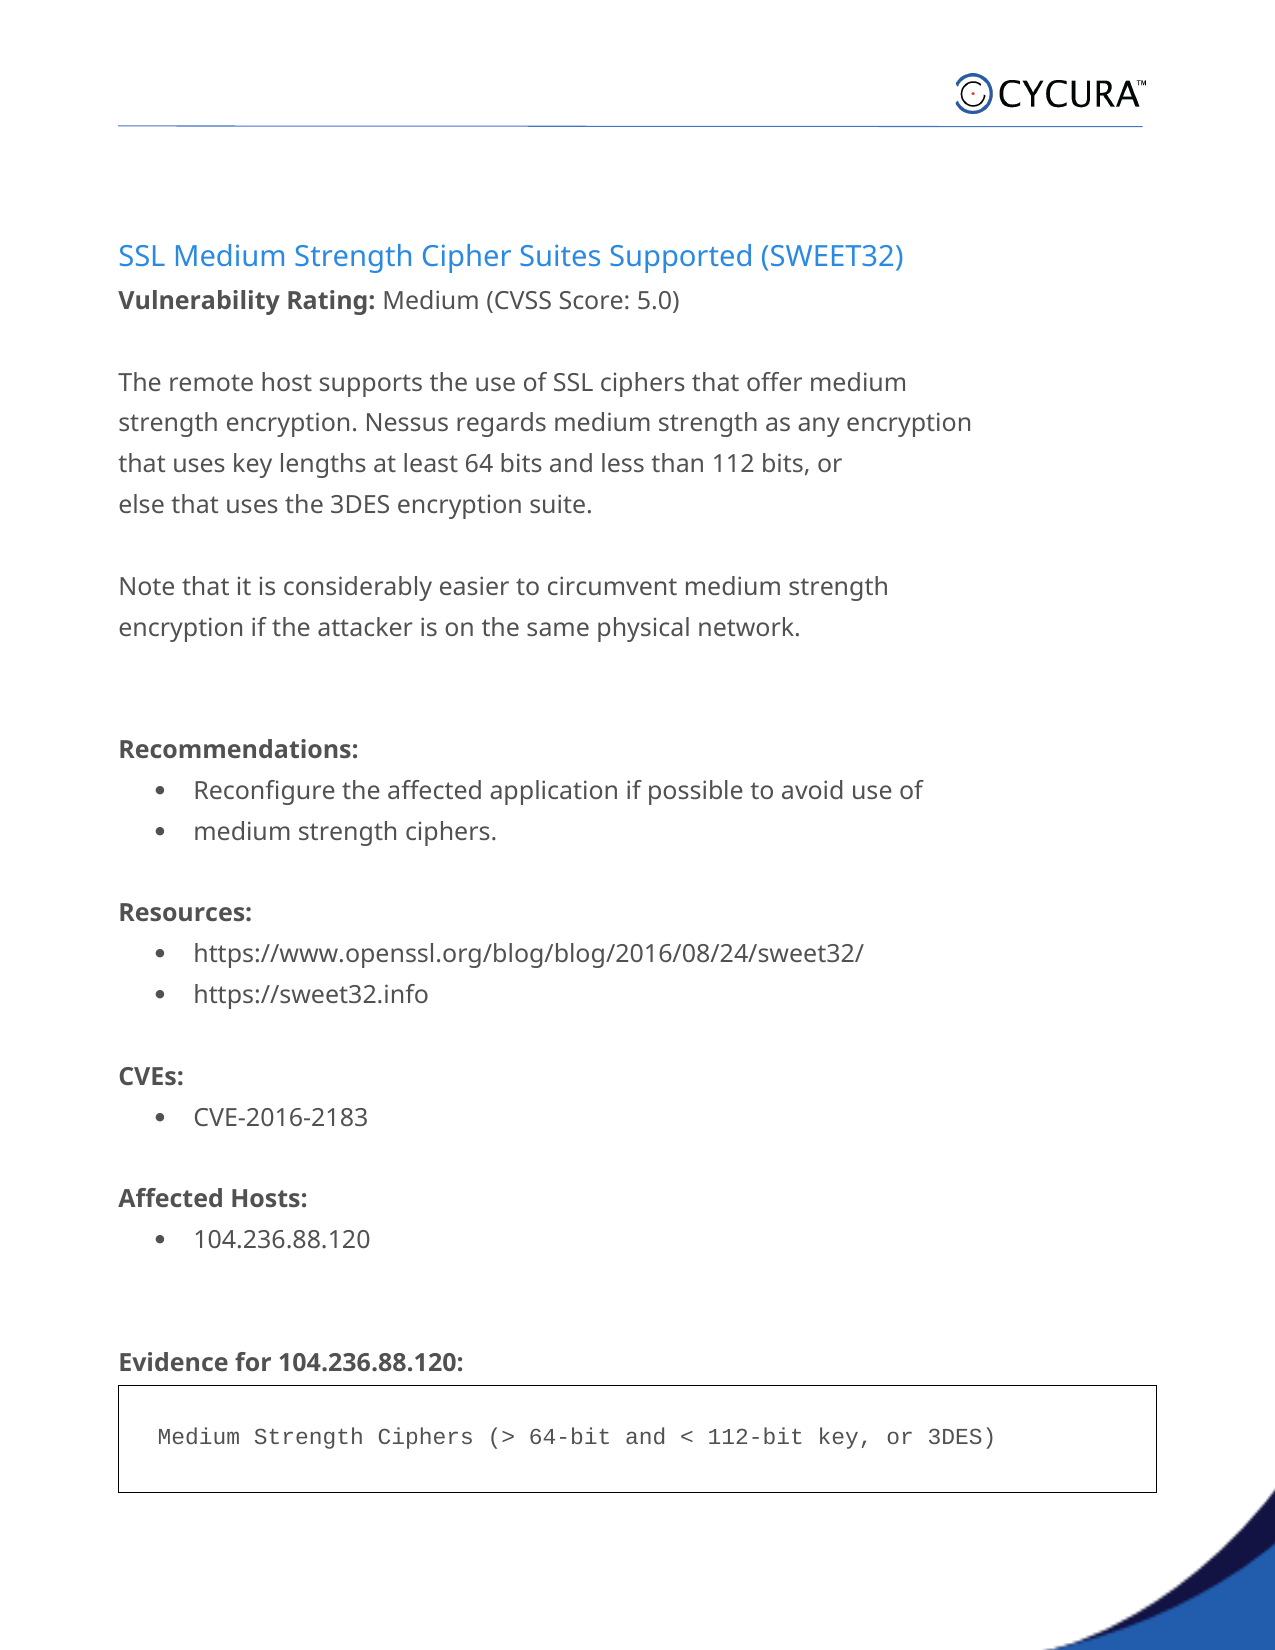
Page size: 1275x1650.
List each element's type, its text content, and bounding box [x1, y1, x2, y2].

text Affected Hosts: [118, 1181, 1157, 1215]
text Evidence for 104.236.88.120: [118, 1344, 1157, 1378]
text Vulnerability Rating: Medium (CVSS Score: 5.0) [118, 282, 1157, 317]
text Resources: [118, 895, 1157, 929]
list https://www.openssl.org/blog/blog/2016/08/24/sweet32/ [156, 936, 1157, 970]
picture [955, 73, 1146, 114]
subtitle SSL Medium Strength Cipher Suites Supported (SWEET32) [118, 235, 1157, 274]
text CVEs: [118, 1058, 1157, 1092]
list https://sweet32.info [156, 977, 1157, 1011]
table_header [119, 1386, 1156, 1492]
list CVE-2016-2183 [156, 1099, 1157, 1133]
list medium strength ciphers. [156, 813, 1157, 847]
text The remote host supports the use of SSL ciphers that offer medium strength encryption. Nessus regards medium strength as any encryption that uses key lengths at least 64 bits and less than 112 bits, or else that uses the 3DES encryption suite. Note that it is considerably easier to circumvent medium strength encryption if the attacker is on the same physical network. [118, 364, 1157, 643]
list 104.236.88.120 [156, 1222, 1157, 1256]
text Recommendations: [118, 732, 1157, 766]
list Reconfigure the affected application if possible to avoid use of [156, 772, 1157, 807]
